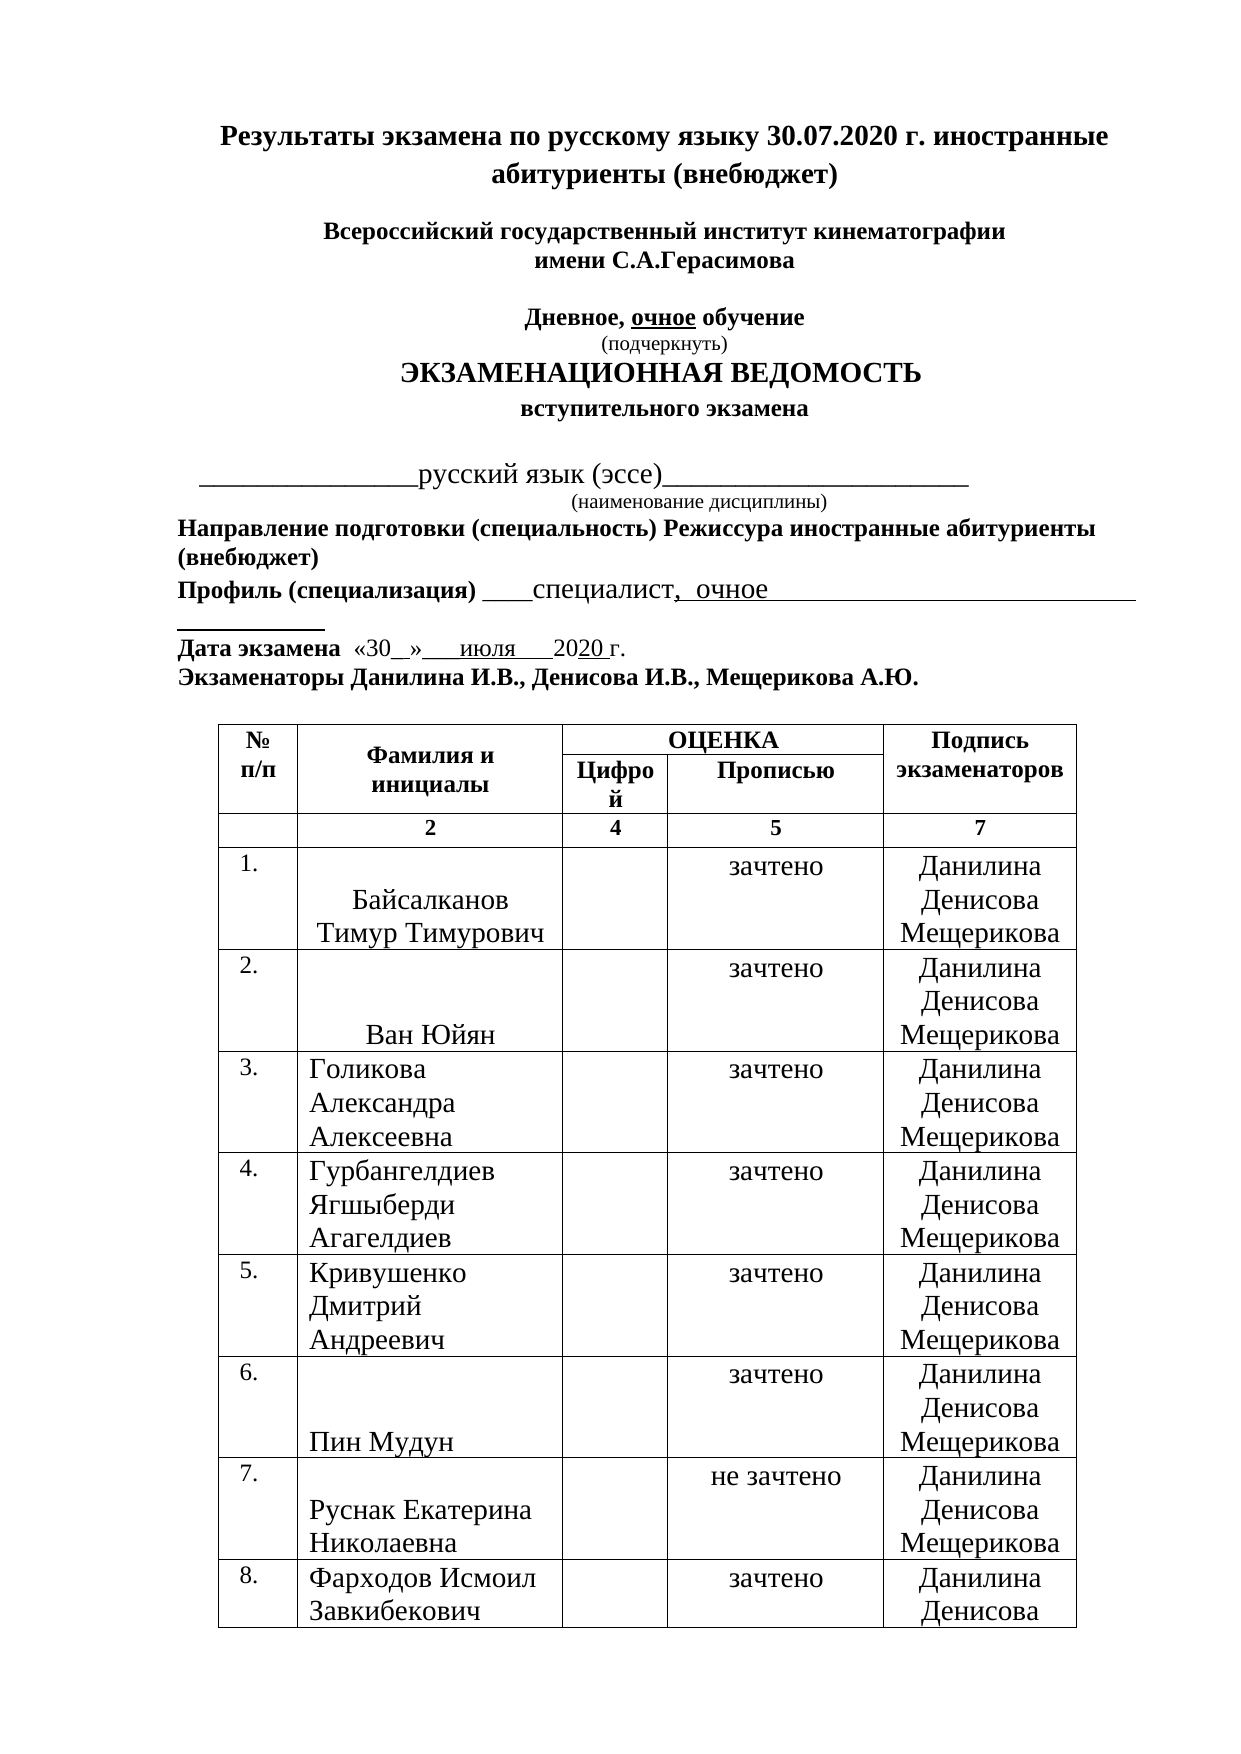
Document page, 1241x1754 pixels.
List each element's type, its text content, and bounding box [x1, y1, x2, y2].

table_cell зачтено [668, 1357, 883, 1457]
table_cell [563, 1560, 667, 1627]
table_cell Пин Мудун [298, 1357, 562, 1457]
table_cell [219, 1255, 297, 1356]
text Экзаменаторы Данилина И.В., Денисова И.В., Мещерикова А.Ю. [177, 662, 1152, 691]
text ЭКЗАМЕНАЦИОННАЯ ВЕДОМОСТЬ вступительного экзамена [177, 355, 1152, 422]
table_cell [219, 950, 297, 1051]
table_cell Данилина Денисова Мещерикова [884, 1153, 1076, 1254]
text Дата экзамена «30_ »___июля 2020 г. [177, 633, 1152, 662]
table_cell 7 [884, 814, 1076, 847]
table_cell [563, 1458, 667, 1559]
text имени С.А.Герасимова [177, 245, 1152, 273]
text (подчеркнуть) [177, 331, 1152, 355]
table_cell Данилина Денисова Мещерикова [884, 1458, 1076, 1559]
table_cell [219, 848, 297, 949]
table_cell [219, 1357, 297, 1457]
table_header Фамилия и инициалы [298, 725, 562, 812]
table_cell зачтено [668, 1052, 883, 1152]
table_cell [563, 1153, 667, 1254]
table_cell [219, 1560, 297, 1627]
text (наименование дисциплины) [177, 489, 1152, 513]
table_cell Данилина Денисова Мещерикова [884, 1357, 1076, 1457]
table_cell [884, 1560, 1076, 1627]
table_cell [563, 1255, 667, 1356]
table_header Подпись экзаменаторов [884, 725, 1076, 812]
table_cell Данилина Денисова Мещерикова [884, 950, 1076, 1051]
table_cell Ван Юйян [298, 950, 562, 1051]
table_cell [219, 1458, 297, 1559]
table_cell зачтено [668, 950, 883, 1051]
table_cell Данилина Денисова Мещерикова [884, 1255, 1076, 1356]
text Профиль (специализация) ____специалист, очное [177, 571, 1152, 633]
table_cell Байсалканов Тимур Тимурович [298, 848, 562, 949]
table_cell [219, 814, 297, 847]
table_cell [563, 848, 667, 949]
table_cell [563, 950, 667, 1051]
table_cell [219, 1052, 297, 1152]
table_cell Кривушенко Дмитрий Андреевич [298, 1255, 562, 1356]
text Всероссийский государственный институт кинематографии [177, 216, 1152, 245]
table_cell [298, 1560, 562, 1627]
table_cell Данилина Денисова Мещерикова [884, 848, 1076, 949]
table_header № п/п [219, 725, 297, 812]
text Направление подготовки (специальность) Режиссура иностранные абитуриенты (внебюджет) [177, 513, 1152, 571]
table_cell зачтено [668, 1255, 883, 1356]
table_cell 5 [668, 814, 883, 847]
table_cell 2 [298, 814, 562, 847]
table_cell зачтено [668, 1153, 883, 1254]
table_cell [219, 1153, 297, 1254]
table_cell 4 [563, 814, 667, 847]
table_cell Цифрой [563, 755, 667, 812]
text _______________русский язык (эссе)_____________________ [177, 456, 1152, 489]
table_cell Данилина Денисова Мещерикова [884, 1052, 1076, 1152]
table_cell Гурбангелдиев Ягшыберди Агагелдиев [298, 1153, 562, 1254]
table_cell [563, 1357, 667, 1457]
table_cell не зачтено [668, 1458, 883, 1559]
table_cell зачтено [668, 848, 883, 949]
table_cell Руснак Екатерина Николаевна [298, 1458, 562, 1559]
table_cell Голикова Александра Алексеевна [298, 1052, 562, 1152]
text Дневное, очное обучение [177, 302, 1152, 331]
table_cell Прописью [668, 755, 883, 812]
table_header ОЦЕНКА [563, 725, 883, 754]
text Результаты экзамена по русскому языку 30.07.2020 г. иностранные абитуриенты (внебюджет) [177, 118, 1152, 190]
table_cell [563, 1052, 667, 1152]
table_cell зачтено [668, 1560, 883, 1627]
